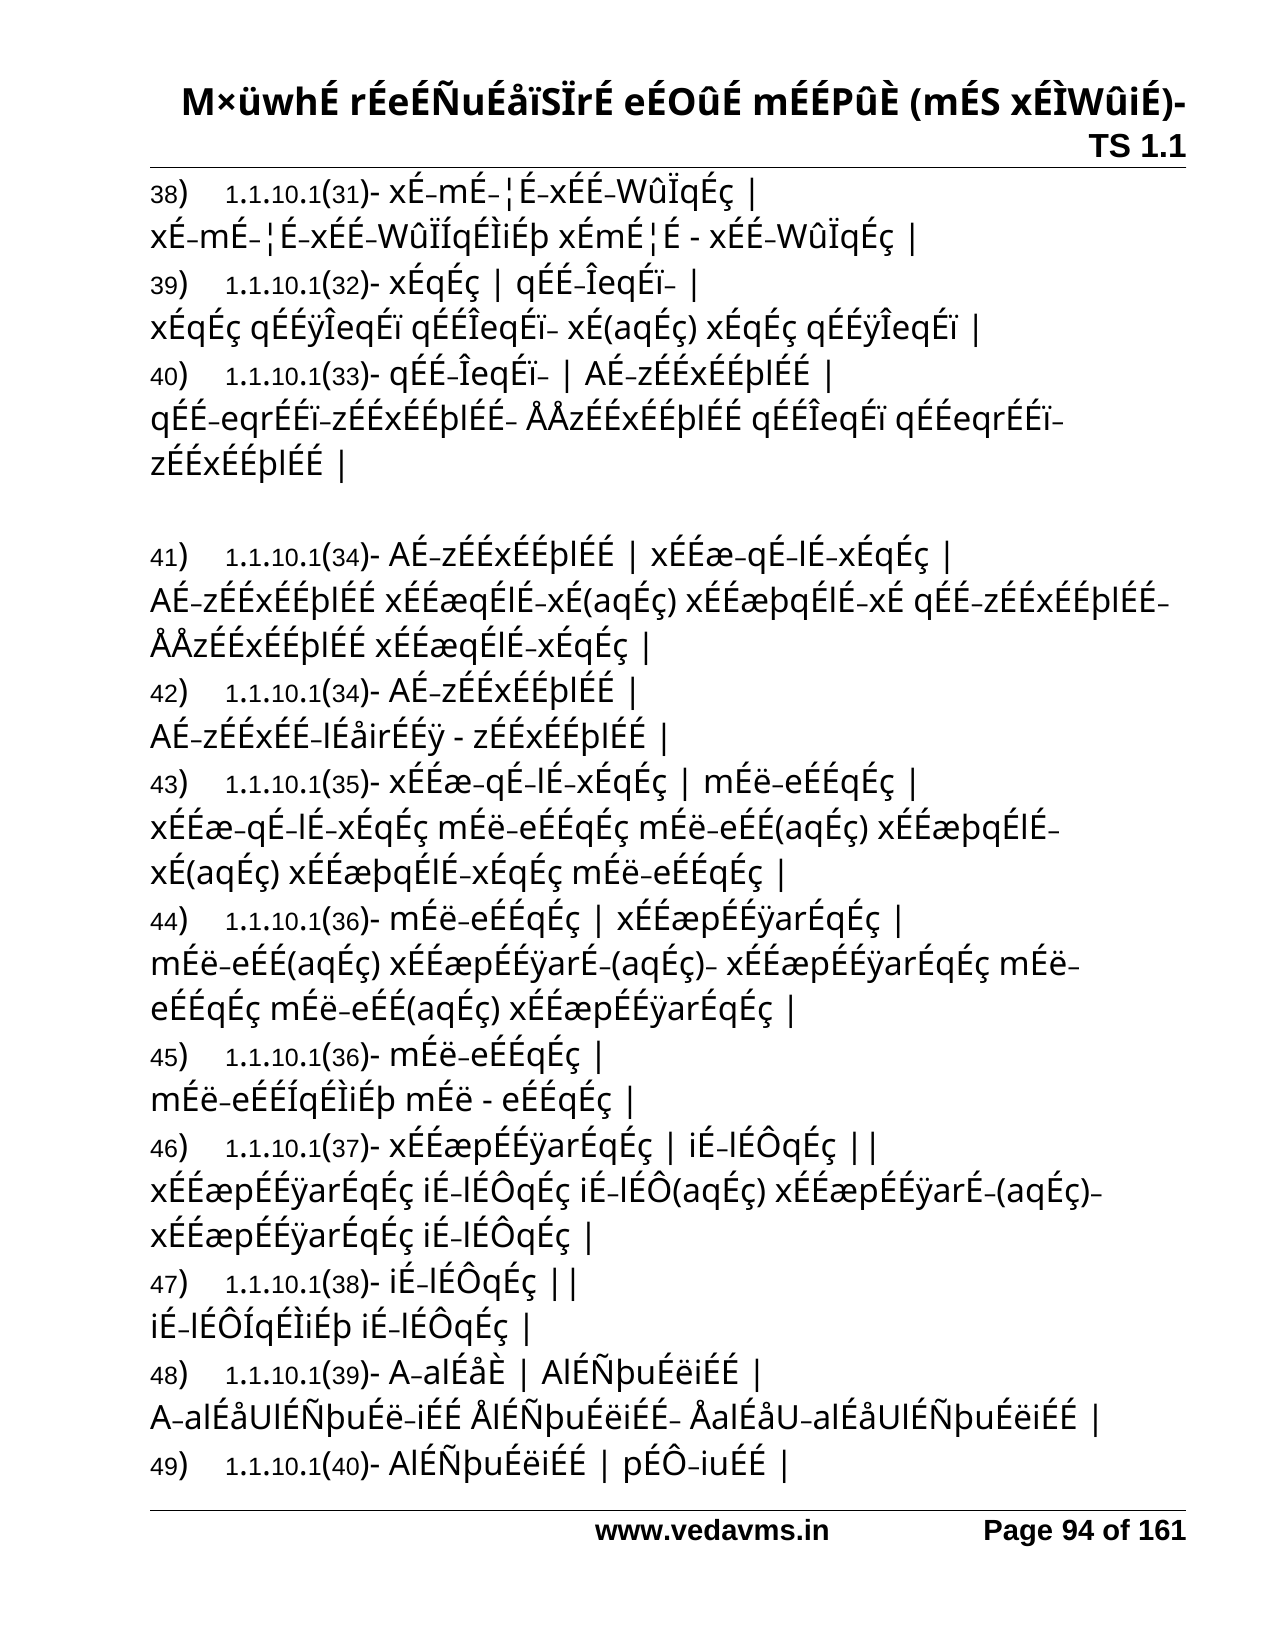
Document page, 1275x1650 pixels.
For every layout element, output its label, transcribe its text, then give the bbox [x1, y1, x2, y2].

text mÉë–eÉÉ(aqÉç) xÉÉæpÉÉÿarÉ–(aqÉç)– xÉÉæpÉÉÿarÉqÉç mÉë–eÉÉqÉç mÉë–eÉÉ(aqÉç) xÉÉæpÉÉÿarÉqÉç | [150, 940, 1186, 1031]
text xÉÉæpÉÉÿarÉqÉç iÉ–lÉÔqÉç iÉ–lÉÔ(aqÉç) xÉÉæpÉÉÿarÉ–(aqÉç)– xÉÉæpÉÉÿarÉqÉç iÉ–lÉÔqÉç | [150, 1167, 1186, 1258]
text 48) 1.1.10.1(39)- A–alÉåÈ | AlÉÑþuÉëiÉÉ | [150, 1348, 1186, 1394]
text 38) 1.1.10.1(31)- xÉ–mÉ–¦É–xÉÉ–WûÏqÉç | [150, 168, 1186, 213]
text 45) 1.1.10.1(36)- mÉë–eÉÉqÉç | [150, 1031, 1186, 1076]
text qÉÉ–eqrÉÉï–zÉÉxÉÉþlÉÉ– ÅÅzÉÉxÉÉþlÉÉ qÉÉÎeqÉï qÉÉeqrÉÉï–zÉÉxÉÉþlÉÉ | [150, 395, 1186, 486]
text xÉqÉç qÉÉÿÎeqÉï qÉÉÎeqÉï– xÉ(aqÉç) xÉqÉç qÉÉÿÎeqÉï | [150, 304, 1186, 349]
text 41) 1.1.10.1(34)- AÉ–zÉÉxÉÉþlÉÉ | xÉÉæ–qÉ–lÉ–xÉqÉç | [150, 531, 1186, 576]
text 40) 1.1.10.1(33)- qÉÉ–ÎeqÉï– | AÉ–zÉÉxÉÉþlÉÉ | [150, 349, 1186, 395]
text 42) 1.1.10.1(34)- AÉ–zÉÉxÉÉþlÉÉ | [150, 667, 1186, 713]
text AÉ–zÉÉxÉÉ–lÉåirÉÉÿ - zÉÉxÉÉþlÉÉ | [150, 713, 1186, 758]
text 49) 1.1.10.1(40)- AlÉÑþuÉëiÉÉ | pÉÔ–iuÉÉ | [150, 1439, 1186, 1485]
text 46) 1.1.10.1(37)- xÉÉæpÉÉÿarÉqÉç | iÉ–lÉÔqÉç || [150, 1121, 1186, 1167]
text A–alÉåUlÉÑþuÉë–iÉÉ ÅlÉÑþuÉëiÉÉ– ÅalÉåU–alÉåUlÉÑþuÉëiÉÉ | [150, 1394, 1186, 1439]
text xÉ–mÉ–¦É–xÉÉ–WûÏÍqÉÌiÉþ xÉmÉ¦É - xÉÉ–WûÏqÉç | [150, 213, 1186, 258]
text 43) 1.1.10.1(35)- xÉÉæ–qÉ–lÉ–xÉqÉç | mÉë–eÉÉqÉç | [150, 758, 1186, 803]
text 39) 1.1.10.1(32)- xÉqÉç | qÉÉ–ÎeqÉï– | [150, 258, 1186, 304]
text 44) 1.1.10.1(36)- mÉë–eÉÉqÉç | xÉÉæpÉÉÿarÉqÉç | [150, 894, 1186, 940]
text iÉ–lÉÔÍqÉÌiÉþ iÉ–lÉÔqÉç | [150, 1303, 1186, 1348]
text mÉë–eÉÉÍqÉÌiÉþ mÉë - eÉÉqÉç | [150, 1076, 1186, 1121]
text AÉ–zÉÉxÉÉþlÉÉ xÉÉæqÉlÉ–xÉ(aqÉç) xÉÉæþqÉlÉ–xÉ qÉÉ–zÉÉxÉÉþlÉÉ– ÅÅzÉÉxÉÉþlÉÉ xÉÉæqÉlÉ–xÉqÉç | [150, 576, 1186, 667]
text xÉÉæ–qÉ–lÉ–xÉqÉç mÉë–eÉÉqÉç mÉë–eÉÉ(aqÉç) xÉÉæþqÉlÉ–xÉ(aqÉç) xÉÉæþqÉlÉ–xÉqÉç mÉë–eÉÉqÉç | [150, 803, 1186, 894]
text 47) 1.1.10.1(38)- iÉ–lÉÔqÉç || [150, 1258, 1186, 1303]
